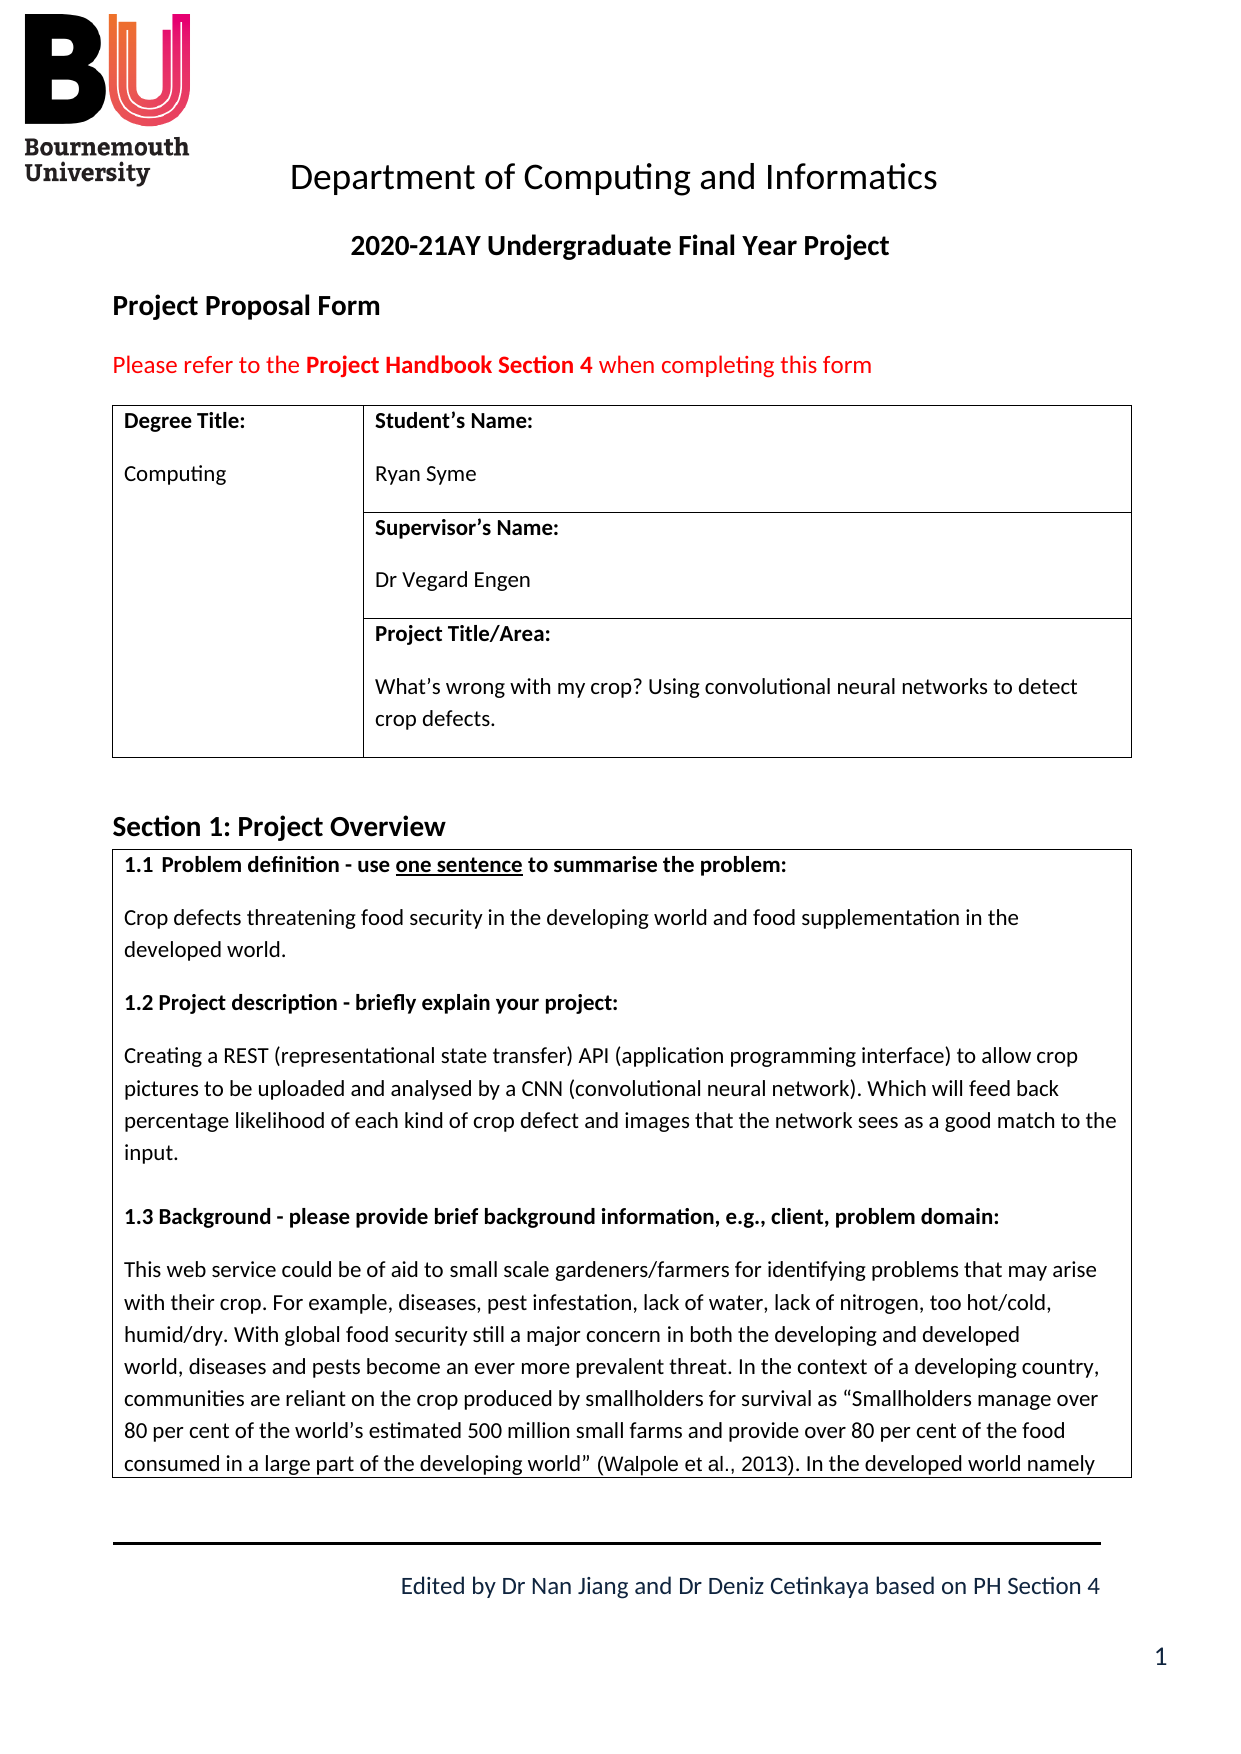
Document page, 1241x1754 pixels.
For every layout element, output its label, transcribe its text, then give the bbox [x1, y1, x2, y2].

picture [23, 14, 193, 190]
table_header Degree Title: [113, 406, 363, 757]
text Please refer to the Project Handbook Section 4 when completing this form [112, 349, 1128, 379]
table_header Student’s Name: Ryan Syme [364, 406, 1131, 512]
text Project Proposal Form [112, 287, 1128, 323]
subtitle Section 1: Project Overview [112, 808, 1128, 844]
table_cell Project Title/Area: What’s wrong with my crop? Using convolutional neural networks to detect crop defects. [364, 619, 1131, 757]
table_cell Supervisor’s Name: Dr Vegard Engen [364, 513, 1131, 618]
